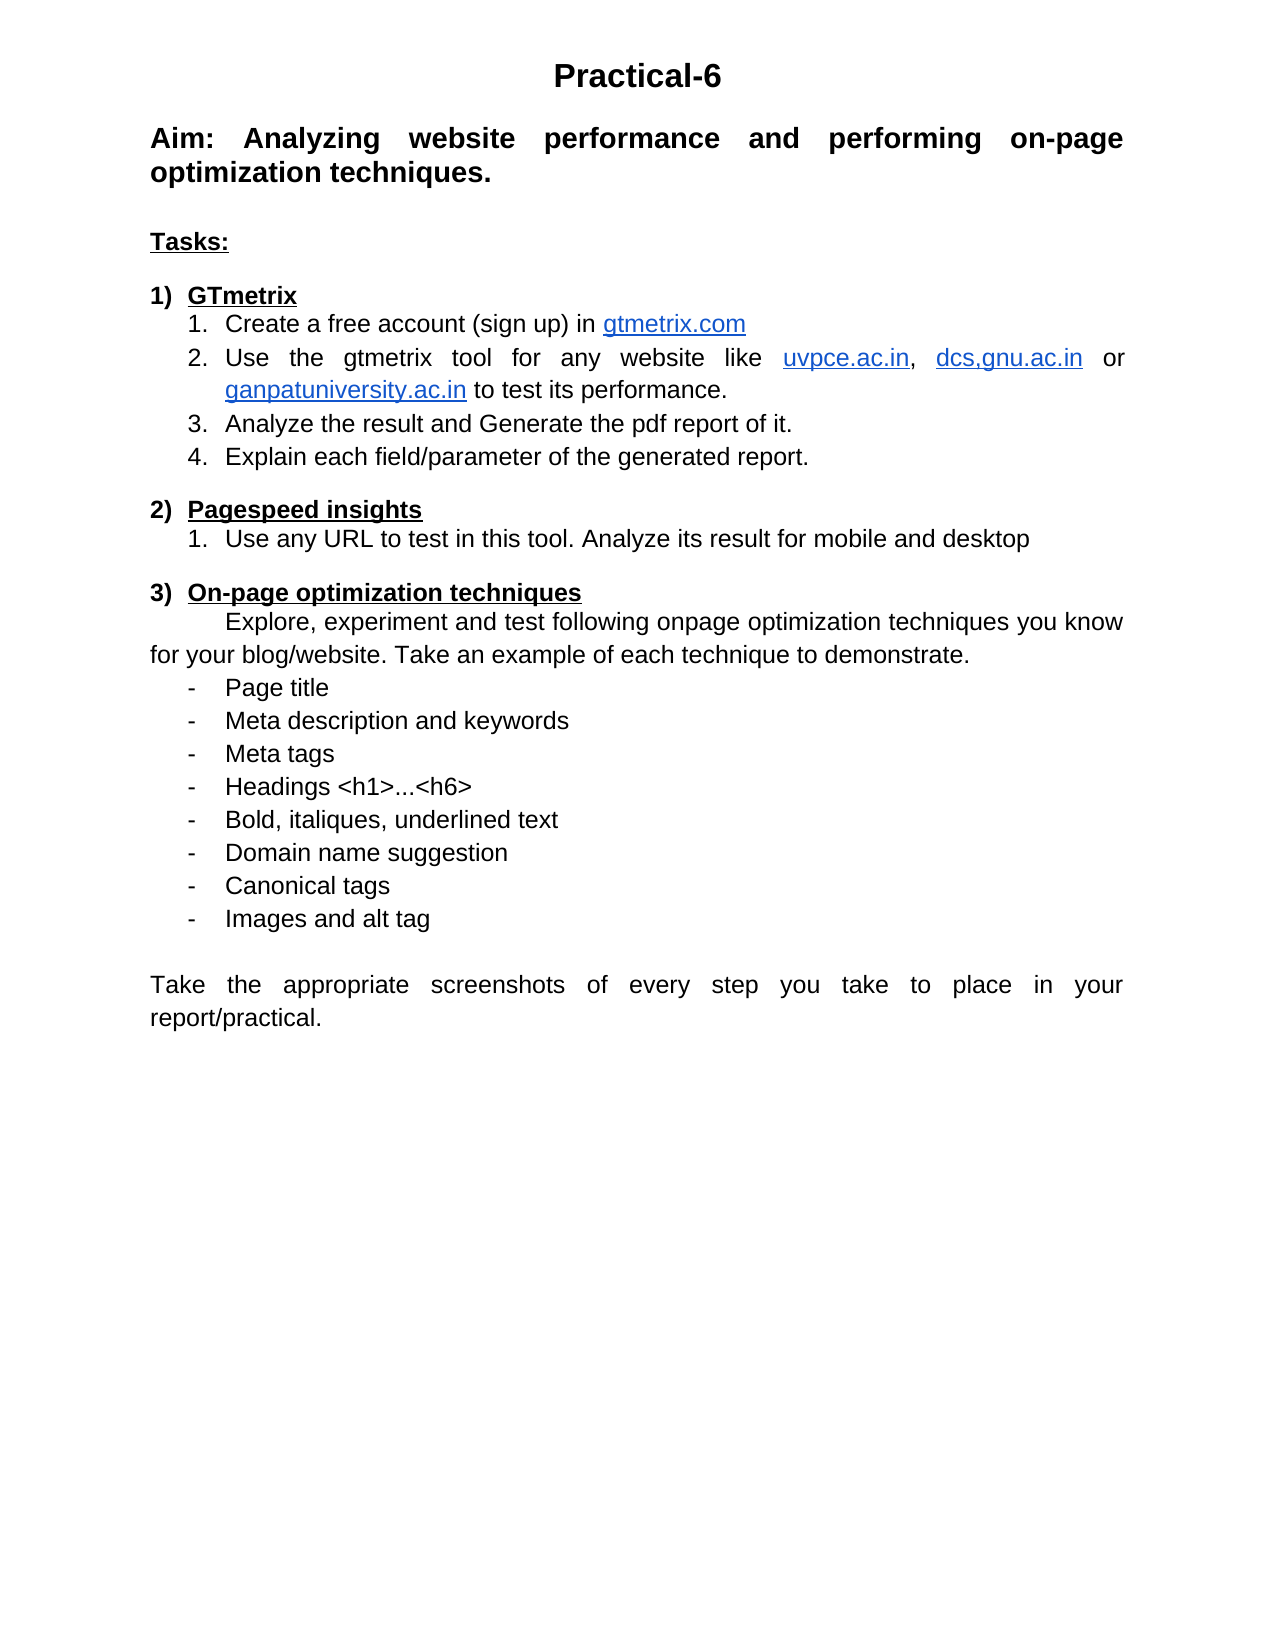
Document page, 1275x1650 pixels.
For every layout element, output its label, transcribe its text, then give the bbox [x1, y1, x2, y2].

text Practical-6 [150, 56, 1125, 95]
list Images and alt tag [187, 904, 1125, 933]
text Explore, experiment and test following onpage optimization techniques you know for your blog/website. Take an example of each technique to demonstrate. [150, 607, 1125, 668]
list Meta description and keywords [187, 706, 1125, 734]
list Domain name suggestion [187, 838, 1125, 867]
list GTmetrix [150, 281, 1125, 309]
list Pagespeed insights [150, 495, 1125, 524]
text Tasks: [150, 227, 1125, 256]
list Use the gtmetrix tool for any website like uvpce.ac.in, dcs,gnu.ac.in or ganpatuniversity.ac.in to test its performance. [187, 342, 1125, 404]
list Create a free account (sign up) in gtmetrix.com [187, 309, 1125, 338]
text Take the appropriate screenshots of every step you take to place in your report/practical. [150, 970, 1125, 1032]
list Page title [187, 673, 1125, 702]
list Explain each field/parameter of the generated report. [187, 442, 1125, 470]
list Canonical tags [187, 871, 1125, 900]
list Bold, italiques, underlined text [187, 805, 1125, 834]
list Meta tags [187, 739, 1125, 768]
list Analyze the result and Generate the pdf report of it. [187, 408, 1125, 437]
text Aim: Analyzing website performance and performing on-page optimization techniques. [150, 121, 1125, 188]
list On-page optimization techniques [150, 578, 1125, 607]
list Headings <h1>...<h6> [187, 772, 1125, 801]
list Use any URL to test in this tool. Analyze its result for mobile and desktop [187, 524, 1125, 553]
